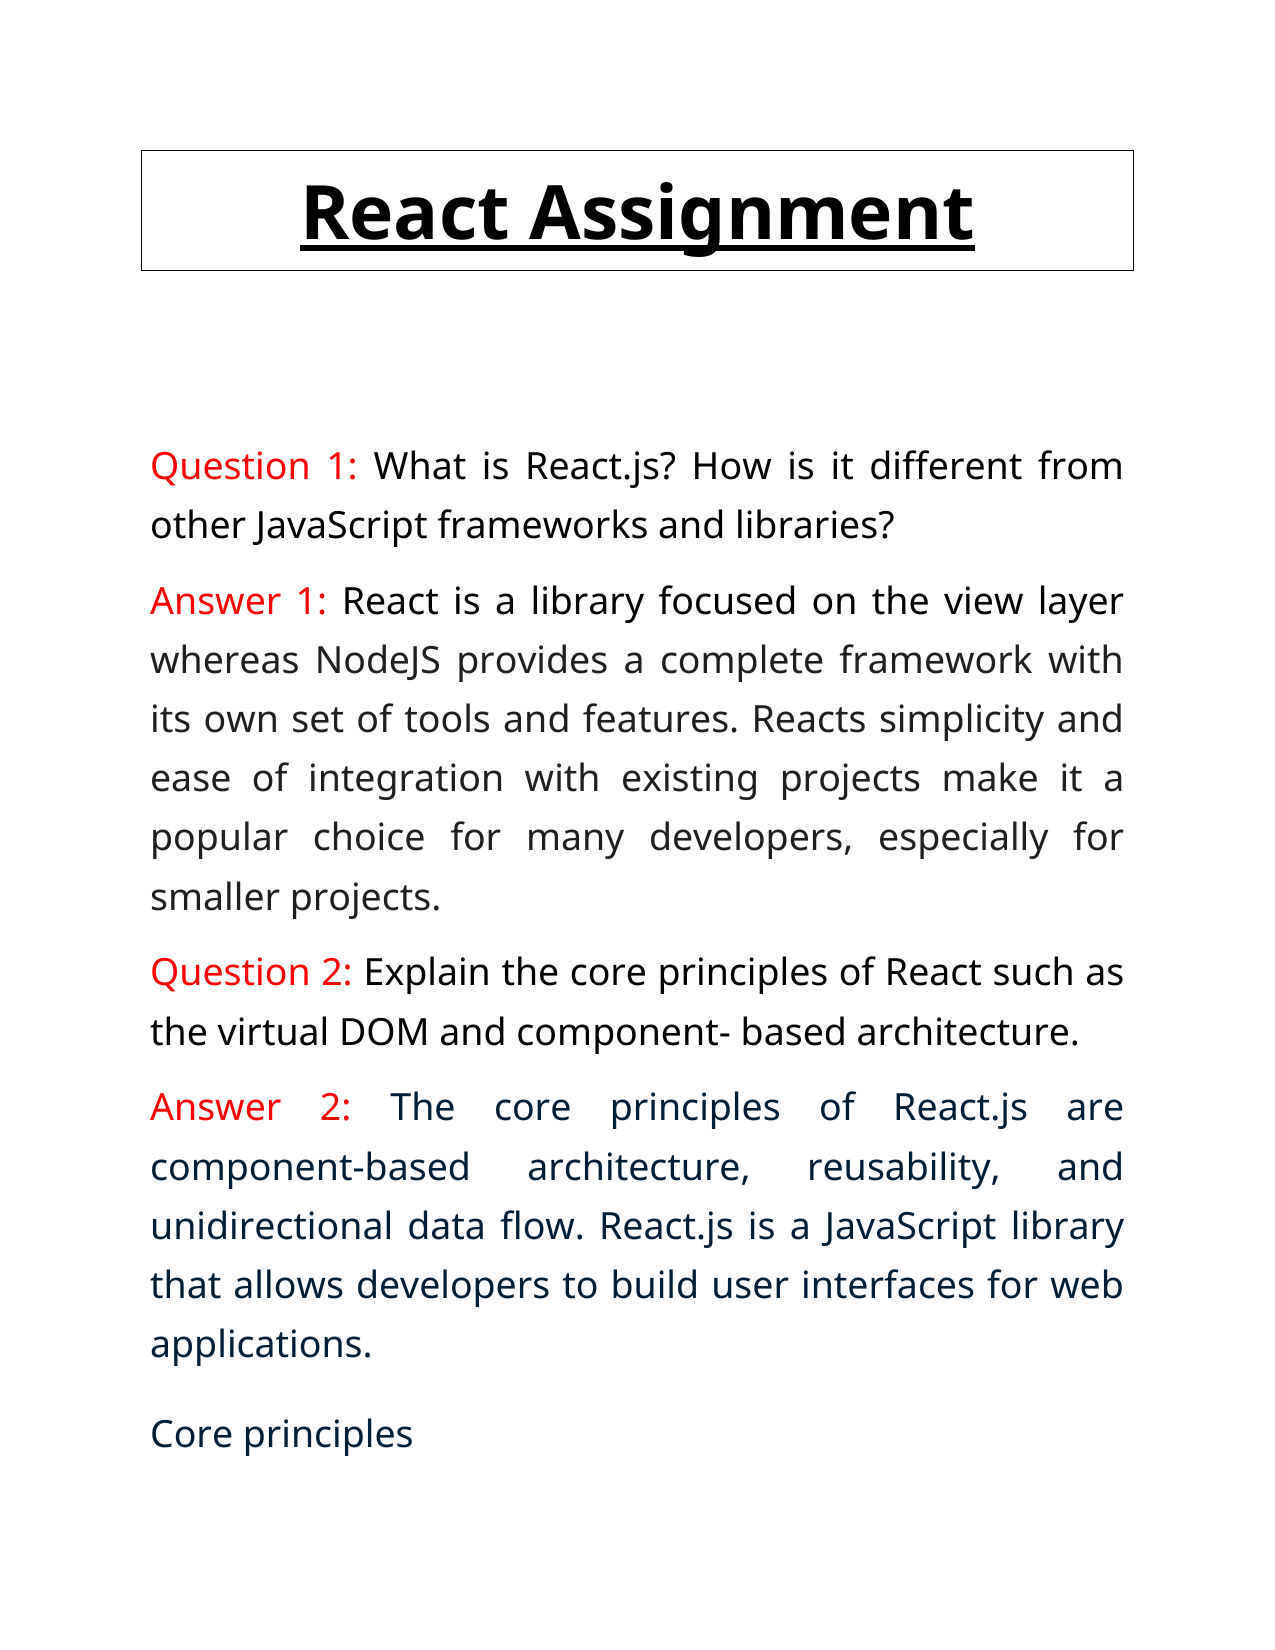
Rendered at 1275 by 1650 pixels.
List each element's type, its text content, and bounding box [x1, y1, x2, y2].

text Answer 1: React is a library focused on the view layer whereas NodeJS provides a complete framework with its own set of tools and features. Reacts simplicity and ease of integration with existing projects make it a popular choice for many developers, especially for smaller projects. [150, 574, 1125, 921]
text Answer 2: The core principles of React.js are component-based architecture, reusability, and unidirectional data flow. React.js is a JavaScript library that allows developers to build user interfaces for web applications. [150, 1081, 1125, 1368]
text Question 2: Explain the core principles of React such as the virtual DOM and component- based architecture. [150, 946, 1125, 1056]
text Question 1: What is React.js? How is it different from other JavaScript frameworks and libraries? [150, 439, 1125, 549]
text Core principles [150, 1408, 1125, 1459]
text React Assignment [142, 151, 1133, 270]
